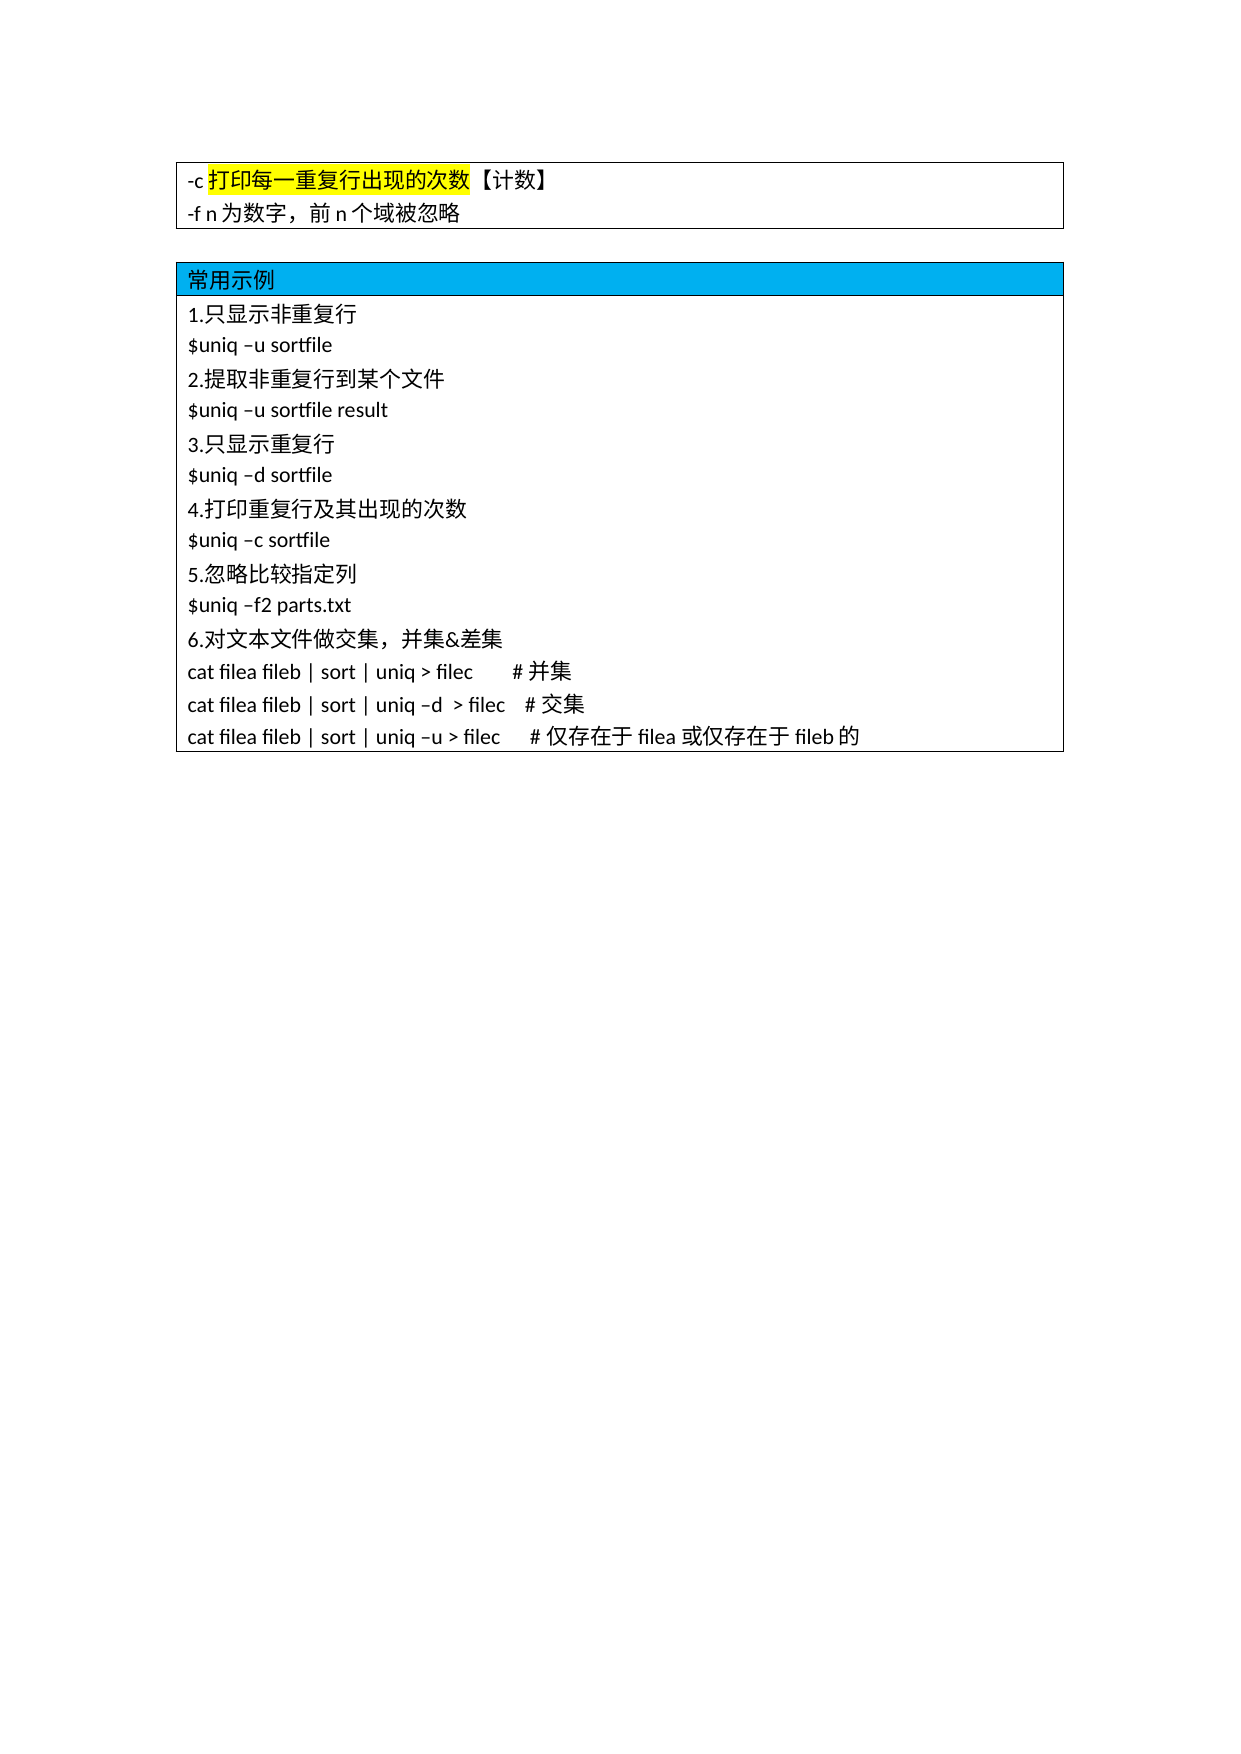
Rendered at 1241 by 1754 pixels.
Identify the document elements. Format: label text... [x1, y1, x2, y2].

table_cell 1.只显示非重复行 $uniq –u sortfile 2.提取非重复行到某个文件 $uniq –u sortfile result 3.只显示重复行 $uniq –d sortfile 4.打印重复行及其出现的次数 $uniq –c sortfile 5.忽略比较指定列 $uniq –f2 parts.txt 6.对文本文件做交集，并集&差集 cat filea fileb | sort | uniq > filec # 并集 cat filea fileb | sort | uniq –d > filec # 交集 cat filea fileb | sort | uniq –u > filec # 仅存在于filea 或仅存在于 fileb的 [177, 296, 1063, 751]
table_header 常用示例 [177, 263, 1063, 295]
table_cell -u 只显示不重复行 unique,唯一 -d 只显示有重复的行，每种重复显示一行 -I 忽略大小写 ??? -c打印每一重复行出现的次数【计数】 -f n为数字，前n个域被忽略 [177, 163, 1063, 228]
